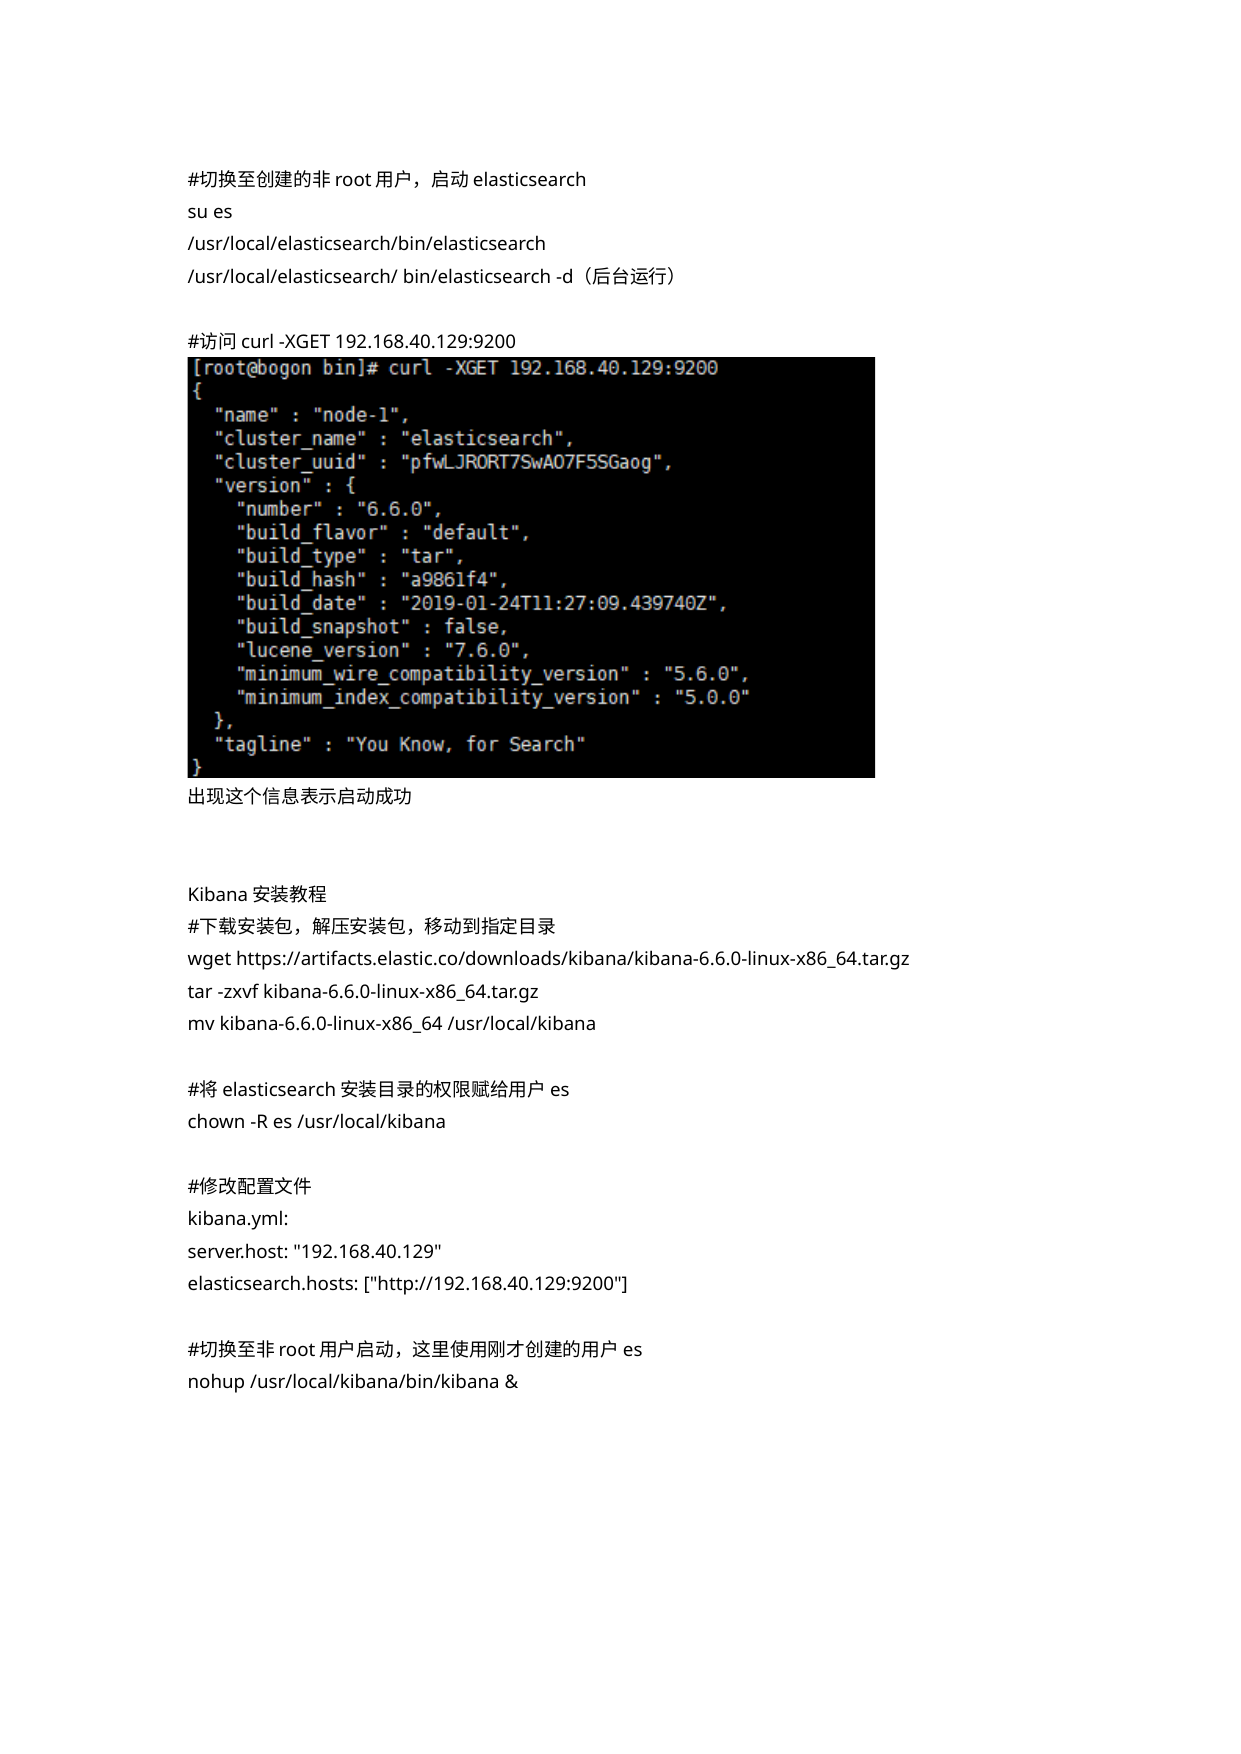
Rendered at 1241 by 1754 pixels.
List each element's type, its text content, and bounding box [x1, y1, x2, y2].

text #将elasticsearch安装目录的权限赋给用户es [187, 1072, 1053, 1104]
text #切换至创建的非root用户，启动elasticsearch [187, 162, 1053, 194]
text tar -zxvf kibana-6.6.0-linux-x86_64.tar.gz [187, 974, 1053, 1007]
text wget https://artifacts.elastic.co/downloads/kibana/kibana-6.6.0-linux-x86_64.tar.gz [187, 942, 1053, 974]
text Kibana安装教程 [187, 877, 1053, 909]
text chown -R es /usr/local/kibana [187, 1104, 1053, 1137]
text nohup /usr/local/kibana/bin/kibana & [187, 1364, 1053, 1397]
text /usr/local/elasticsearch/ bin/elasticsearch -d（后台运行） [187, 259, 1053, 292]
text kibana.yml: [187, 1202, 1053, 1234]
text 出现这个信息表示启动成功 [187, 779, 1053, 812]
text #访问curl -XGET 192.168.40.129:9200 [187, 324, 1053, 357]
text #下载安装包，解压安装包，移动到指定目录 [187, 909, 1053, 942]
picture [187, 357, 876, 778]
text #切换至非root用户启动，这里使用刚才创建的用户es [187, 1332, 1053, 1364]
text #修改配置文件 [187, 1169, 1053, 1202]
text /usr/local/elasticsearch/bin/elasticsearch [187, 227, 1053, 259]
text mv kibana-6.6.0-linux-x86_64 /usr/local/kibana [187, 1007, 1053, 1039]
text su es [187, 194, 1053, 227]
text elasticsearch.hosts: ["http://192.168.40.129:9200"] [187, 1267, 1053, 1299]
text server.host: "192.168.40.129" [187, 1234, 1053, 1267]
